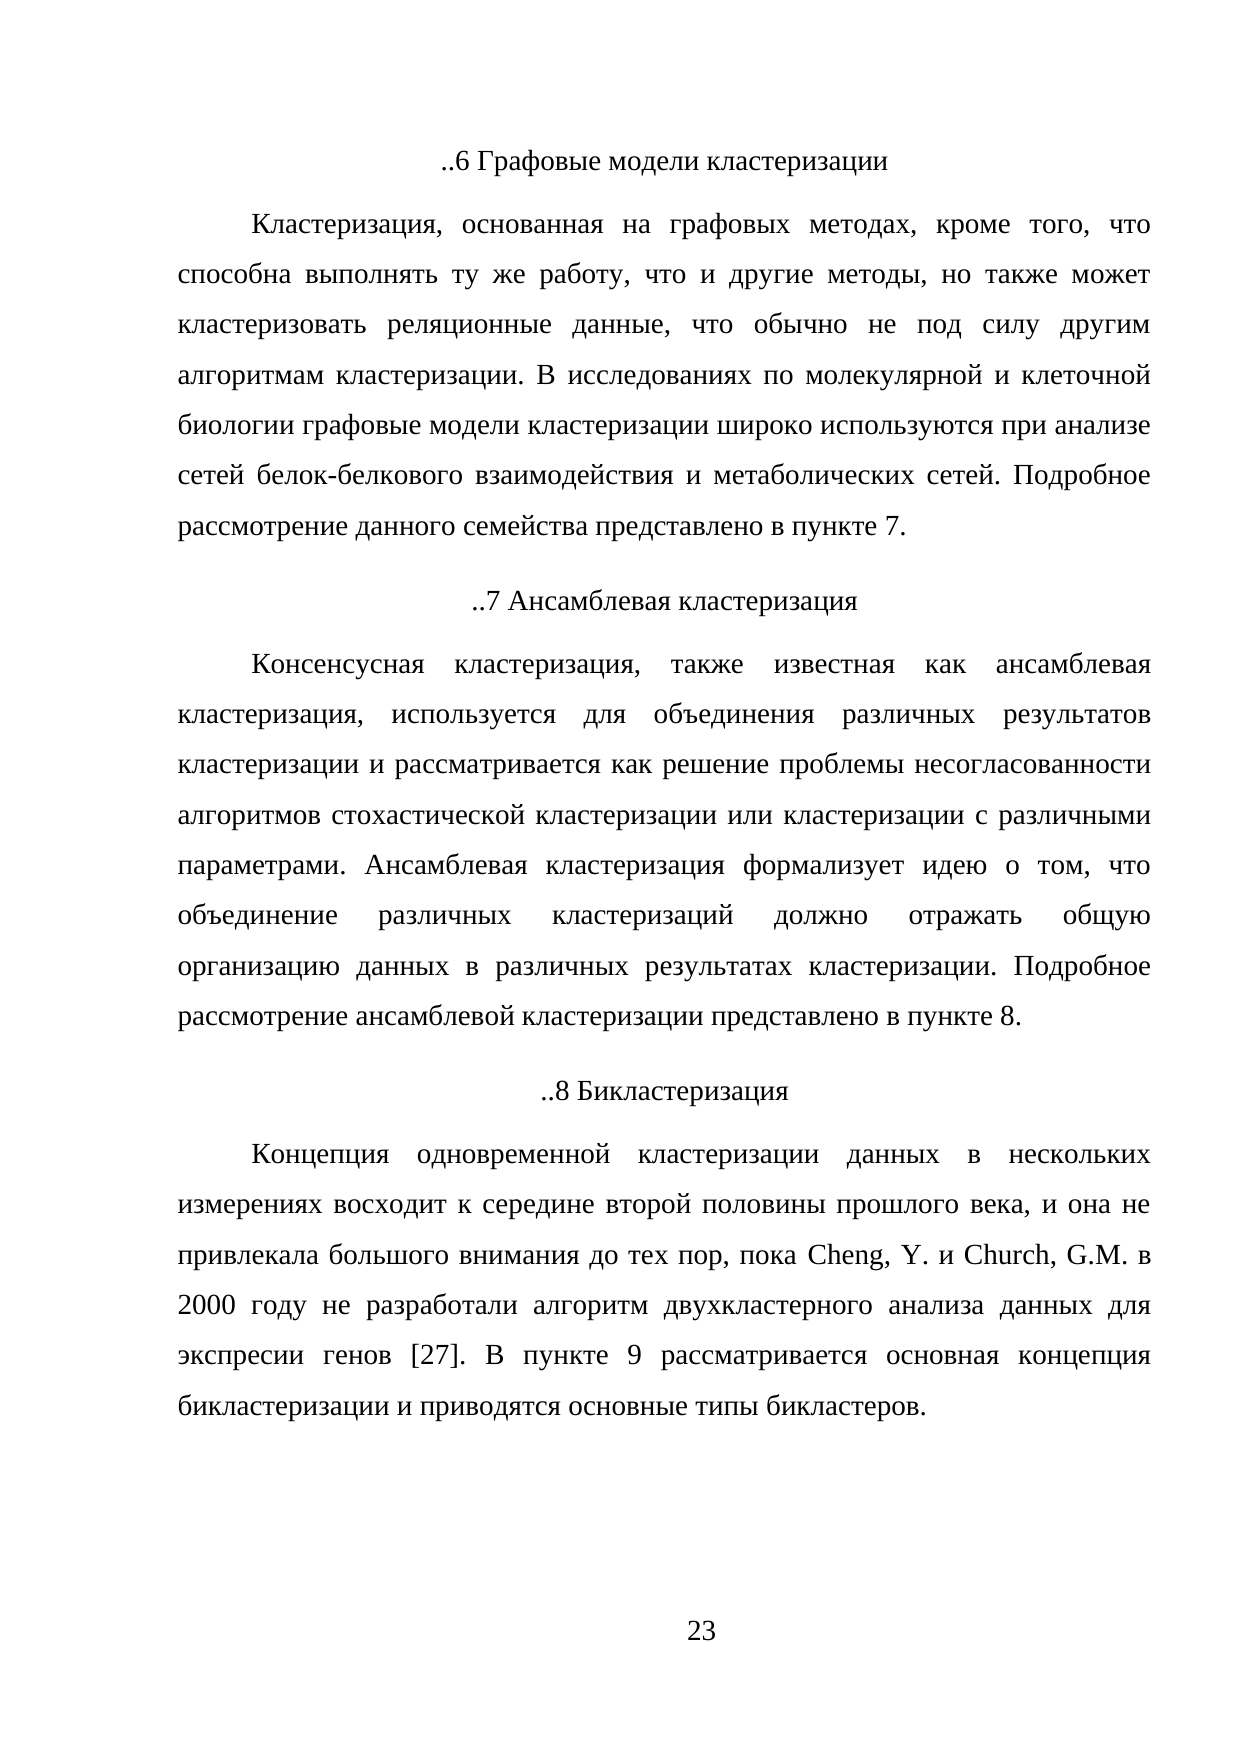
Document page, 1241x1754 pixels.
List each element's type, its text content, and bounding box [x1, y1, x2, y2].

text Концепция одновременной кластеризации данных в нескольких измерениях восходит к середине второй половины прошлого века, и она не привлекала большого внимания до тех пор, пока Cheng, Y. и Church, G.M. в 2000 году не разработали алгоритм двухкластерного анализа данных для экспресии генов [27]. В пункте 9 рассматривается основная концепция бикластеризации и приводятся основные типы бикластеров. [177, 1136, 1152, 1421]
text Кластеризация, основанная на графовых методах, кроме того, что способна выполнять ту же работу, что и другие методы, но также может кластеризовать реляционные данные, что обычно не под силу другим алгоритмам кластеризации. В исследованиях по молекулярной и клеточной биологии графовые модели кластеризации широко используются при анализе сетей белок-белкового взаимодействия и метаболических сетей. Подробное рассмотрение данного семейства представлено в пункте 7. [177, 206, 1152, 541]
text Консенсусная кластеризация, также известная как ансамблевая кластеризация, используется для объединения различных результатов кластеризации и рассматривается как решение проблемы несогласованности алгоритмов стохастической кластеризации или кластеризации с различными параметрами. Ансамблевая кластеризация формализует идею о том, что объединение различных кластеризаций должно отражать общую организацию данных в различных результатах кластеризации. Подробное рассмотрение ансамблевой кластеризации представлено в пункте 8. [177, 646, 1152, 1032]
